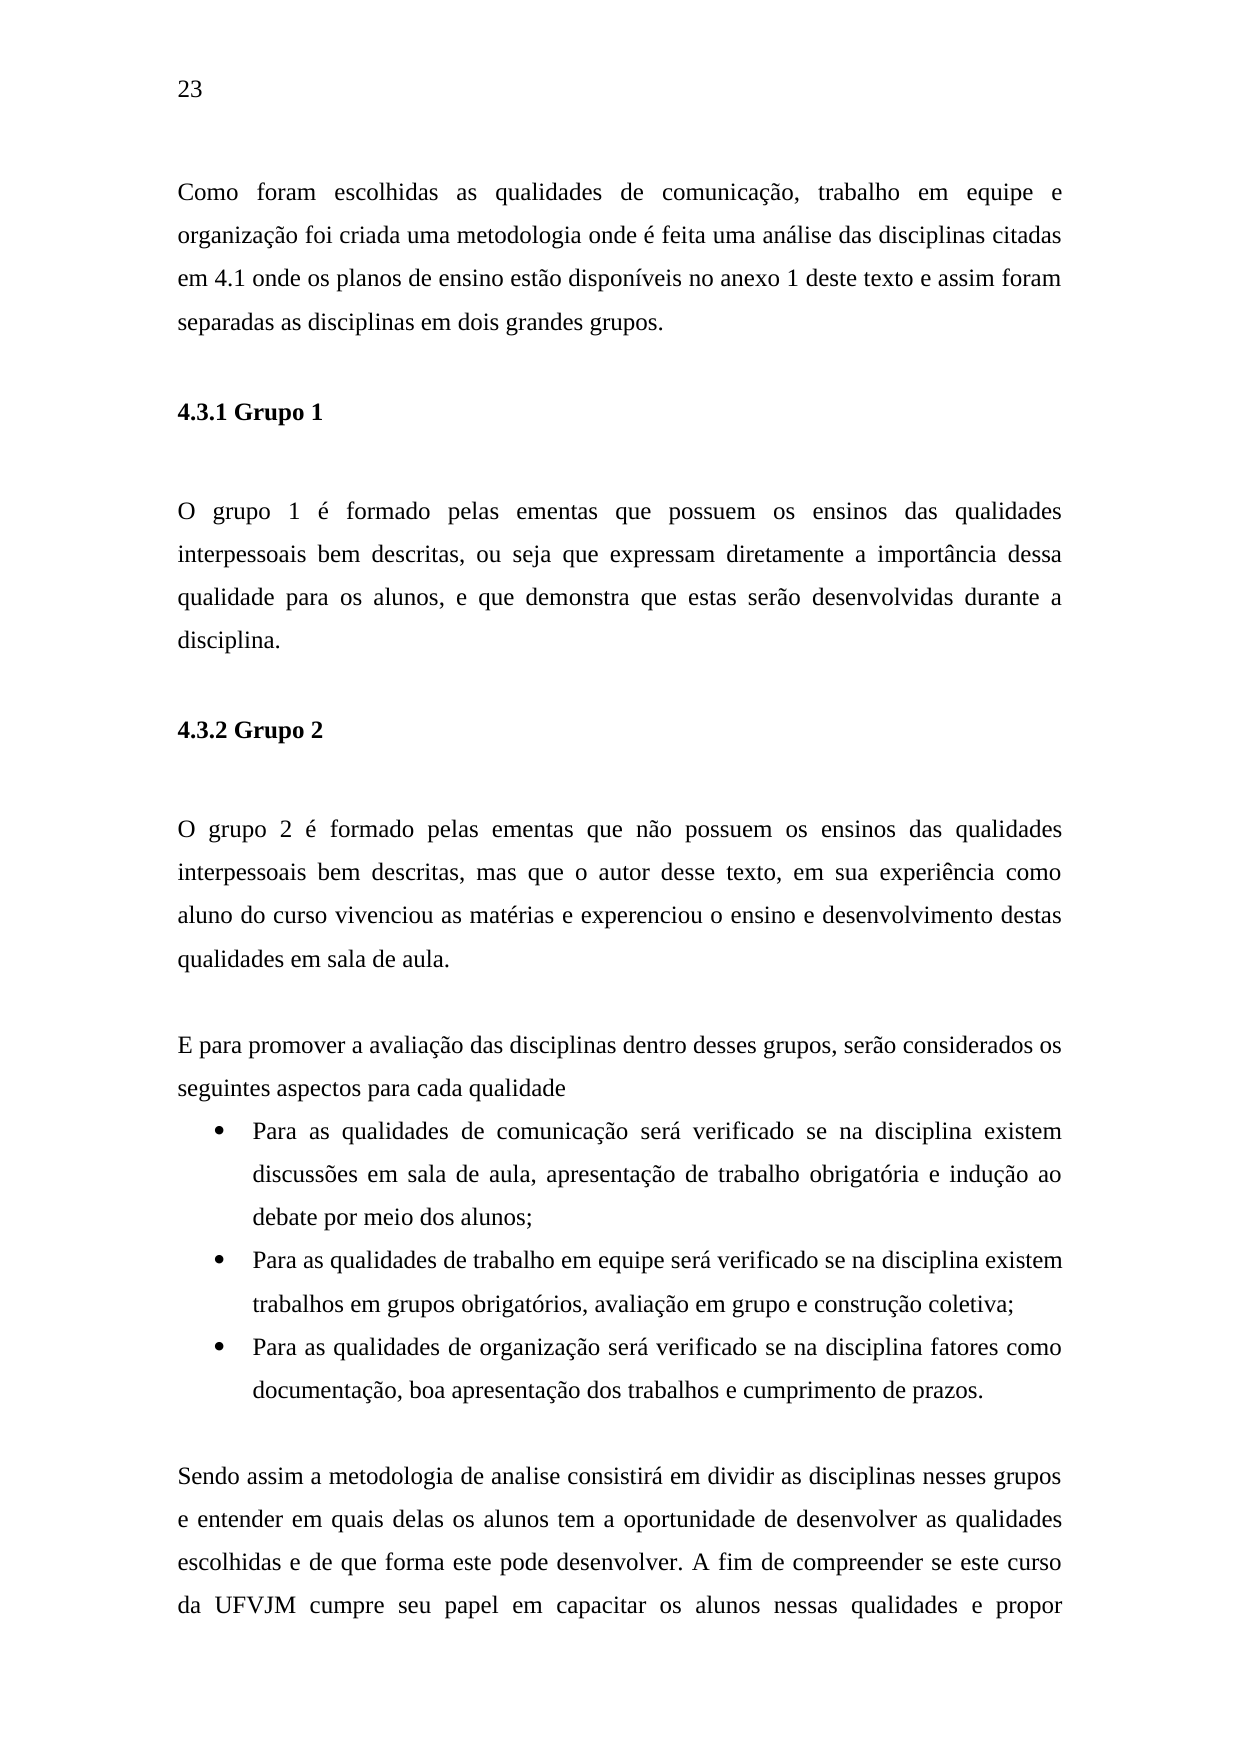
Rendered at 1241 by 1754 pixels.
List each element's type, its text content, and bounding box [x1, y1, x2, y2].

subtitle 4.3.1 Grupo 1 [177, 397, 1063, 426]
subtitle 4.3.2 Grupo 2 [177, 716, 1063, 744]
list Para as qualidades de comunicação será verificado se na disciplina existem discussões em sala de aula, apresentação de trabalho obrigatória e indução ao debate por meio dos alunos; [215, 1116, 1063, 1231]
list Para as qualidades de trabalho em equipe será verificado se na disciplina existem trabalhos em grupos obrigatórios, avaliação em grupo e construção coletiva; [215, 1246, 1063, 1317]
text Como foram escolhidas as qualidades de comunicação, trabalho em equipe e organização foi criada uma metodologia onde é feita uma análise das disciplinas citadas em 4.1 onde os planos de ensino estão disponíveis no anexo 1 deste texto e assim foram separadas as disciplinas em dois grandes grupos. [177, 177, 1063, 335]
list Para as qualidades de organização será verificado se na disciplina fatores como documentação, boa apresentação dos trabalhos e cumprimento de prazos. [215, 1332, 1063, 1404]
text O grupo 1 é formado pelas ementas que possuem os ensinos das qualidades interpessoais bem descritas, ou seja que expressam diretamente a importância dessa qualidade para os alunos, e que demonstra que estas serão desenvolvidas durante a disciplina. [177, 496, 1063, 654]
text E para promover a avaliação das disciplinas dentro desses grupos, serão considerados os seguintes aspectos para cada qualidade [177, 1030, 1063, 1102]
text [177, 1461, 1063, 1619]
text O grupo 2 é formado pelas ementas que não possuem os ensinos das qualidades interpessoais bem descritas, mas que o autor desse texto, em sua experiência como aluno do curso vivenciou as matérias e experenciou o ensino e desenvolvimento destas qualidades em sala de aula. [177, 814, 1063, 972]
